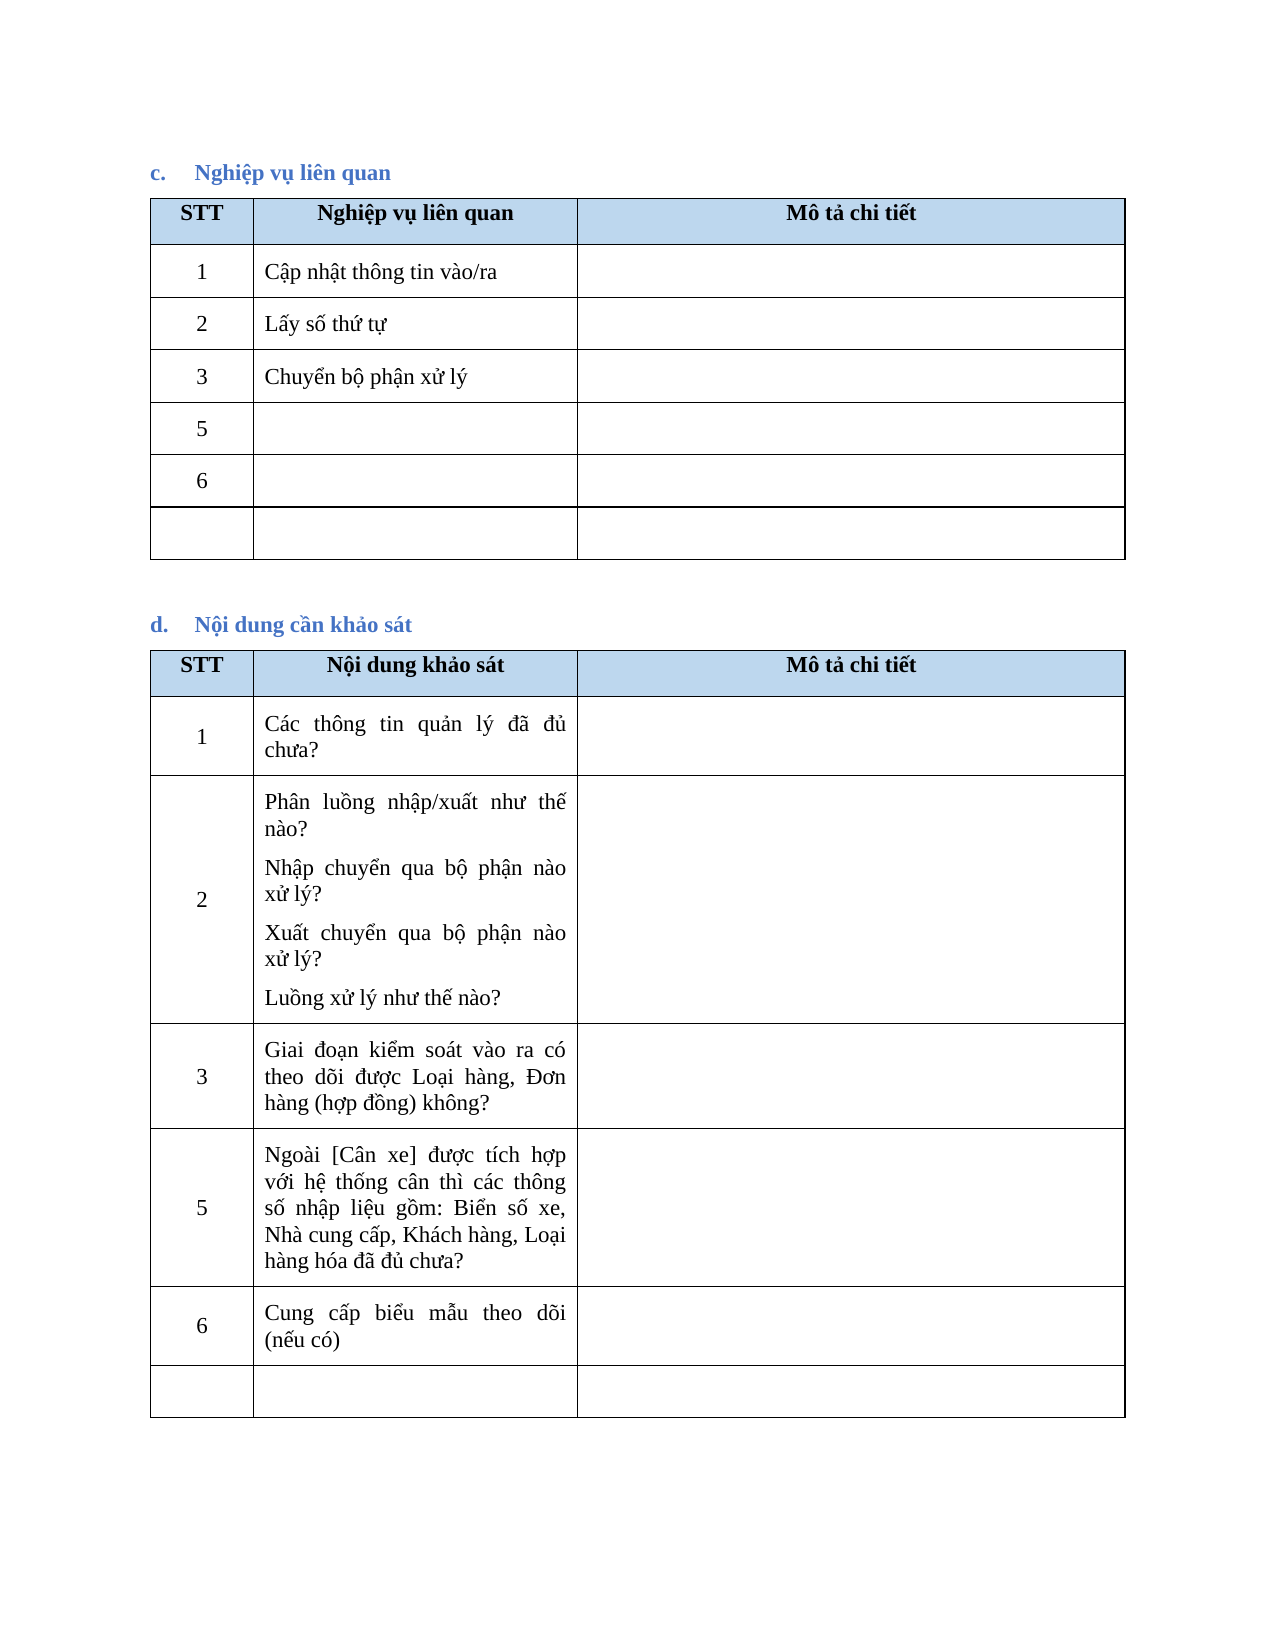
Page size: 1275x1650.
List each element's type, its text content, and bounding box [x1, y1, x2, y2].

table_cell 3 [151, 1024, 253, 1128]
table_cell [578, 1366, 1124, 1417]
table_header Nghiệp vụ liên quan [254, 199, 577, 244]
table_cell Ngoài [Cân xe] được tích hợp với hệ thống cân thì các thông số nhập liệu gồm: Biển số xe, Nhà cung cấp, Khách hàng, Loại hàng hóa đã đủ chưa? [254, 1129, 577, 1286]
table_cell [254, 455, 577, 506]
table_cell [578, 1129, 1124, 1286]
table_cell 6 [151, 1287, 253, 1364]
table_cell 1 [151, 245, 253, 297]
table_cell 1 [151, 697, 253, 775]
table_cell [578, 245, 1124, 297]
table_cell [578, 403, 1124, 454]
subtitle Nội dung cần khảo sát [150, 611, 1125, 637]
table_cell [578, 697, 1124, 775]
table_cell Cập nhật thông tin vào/ra [254, 245, 577, 297]
table_cell 5 [151, 403, 253, 454]
table_header STT [151, 199, 253, 244]
table_cell Cung cấp biểu mẫu theo dõi (nếu có) [254, 1287, 577, 1364]
table_cell [151, 508, 253, 559]
table_cell [578, 776, 1124, 1023]
table_header STT [151, 651, 253, 696]
table_cell 2 [151, 776, 253, 1023]
table_cell Phân luồng nhập/xuất như thế nào? Nhập chuyển qua bộ phận nào xử lý? Xuất chuyển qua bộ phận nào xử lý? Luồng xử lý như thế nào? [254, 776, 577, 1023]
table_header Mô tả chi tiết [578, 651, 1124, 696]
table_cell [254, 403, 577, 454]
table_cell [578, 298, 1124, 349]
table_cell 2 [151, 298, 253, 349]
table_cell [578, 1287, 1124, 1364]
table_cell 6 [151, 455, 253, 506]
table_cell 3 [151, 350, 253, 402]
table_cell [578, 350, 1124, 402]
table_cell Giai đoạn kiểm soát vào ra có theo dõi được Loại hàng, Đơn hàng (hợp đồng) không? [254, 1024, 577, 1128]
table_cell [151, 1366, 253, 1417]
table_cell 5 [151, 1129, 253, 1286]
table_cell Chuyển bộ phận xử lý [254, 350, 577, 402]
table_cell [578, 455, 1124, 506]
table_header Nội dung khảo sát [254, 651, 577, 696]
table_cell [254, 508, 577, 559]
table_cell [254, 1366, 577, 1417]
table_cell [578, 1024, 1124, 1128]
subtitle Nghiệp vụ liên quan [150, 159, 1125, 186]
table_cell [578, 508, 1124, 559]
table_cell Lấy số thứ tự [254, 298, 577, 349]
table_cell Các thông tin quản lý đã đủ chưa? [254, 697, 577, 775]
table_header Mô tả chi tiết [578, 199, 1124, 244]
